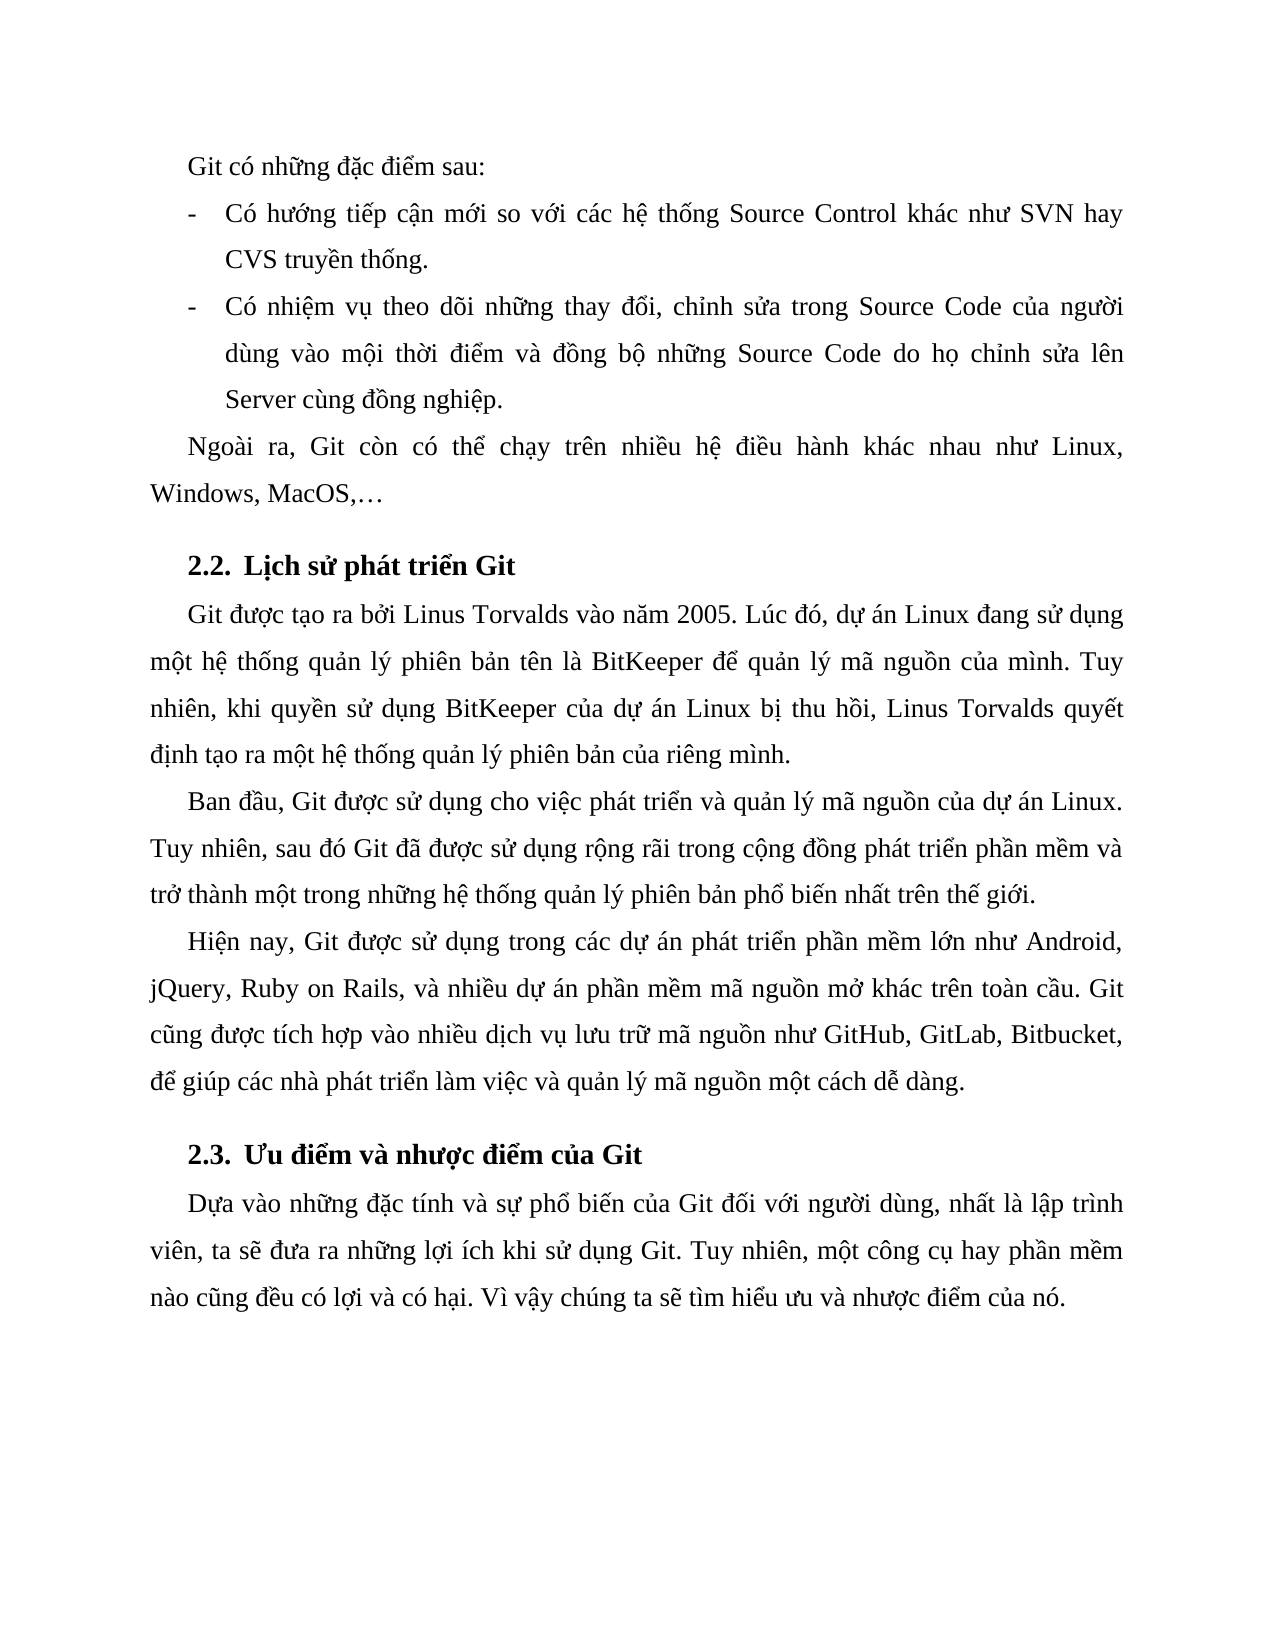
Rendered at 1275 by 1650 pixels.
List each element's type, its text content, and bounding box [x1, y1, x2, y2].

text Ngoài ra, Git còn có thể chạy trên nhiều hệ điều hành khác nhau như Linux, Windows, MacOS,… [150, 430, 1125, 508]
text Git có những đặc điểm sau: [150, 150, 1125, 181]
text Git được tạo ra bởi Linus Torvalds vào năm 2005. Lúc đó, dự án Linux đang sử dụng một hệ thống quản lý phiên bản tên là BitKeeper để quản lý mã nguồn của mình. Tuy nhiên, khi quyền sử dụng BitKeeper của dự án Linux bị thu hồi, Linus Torvalds quyết định tạo ra một hệ thống quản lý phiên bản của riêng mình. [150, 599, 1125, 770]
list Lịch sử phát triển Git [187, 548, 1125, 582]
text Dựa vào những đặc tính và sự phổ biến của Git đối với người dùng, nhất là lập trình viên, ta sẽ đưa ra những lợi ích khi sử dụng Git. Tuy nhiên, một công cụ hay phần mềm nào cũng đều có lợi và có hại. Vì vậy chúng ta sẽ tìm hiểu ưu và nhược điểm của nó. [150, 1187, 1125, 1312]
list Có hướng tiếp cận mới so với các hệ thống Source Control khác như SVN hay CVS truyền thống. [187, 197, 1125, 274]
text Hiện nay, Git được sử dụng trong các dự án phát triển phần mềm lớn như Android, jQuery, Ruby on Rails, và nhiều dự án phần mềm mã nguồn mở khác trên toàn cầu. Git cũng được tích hợp vào nhiều dịch vụ lưu trữ mã nguồn như GitHub, GitLab, Bitbucket, để giúp các nhà phát triển làm việc và quản lý mã nguồn một cách dễ dàng. [150, 925, 1125, 1096]
list Có nhiệm vụ theo dõi những thay đổi, chỉnh sửa trong Source Code của người dùng vào mội thời điểm và đồng bộ những Source Code do họ chỉnh sửa lên Server cùng đồng nghiệp. [187, 290, 1125, 414]
list Ưu điểm và nhược điểm của Git [187, 1137, 1125, 1171]
text Ban đầu, Git được sử dụng cho việc phát triển và quản lý mã nguồn của dự án Linux. Tuy nhiên, sau đó Git đã được sử dụng rộng rãi trong cộng đồng phát triển phần mềm và trở thành một trong những hệ thống quản lý phiên bản phổ biến nhất trên thế giới. [150, 785, 1125, 910]
